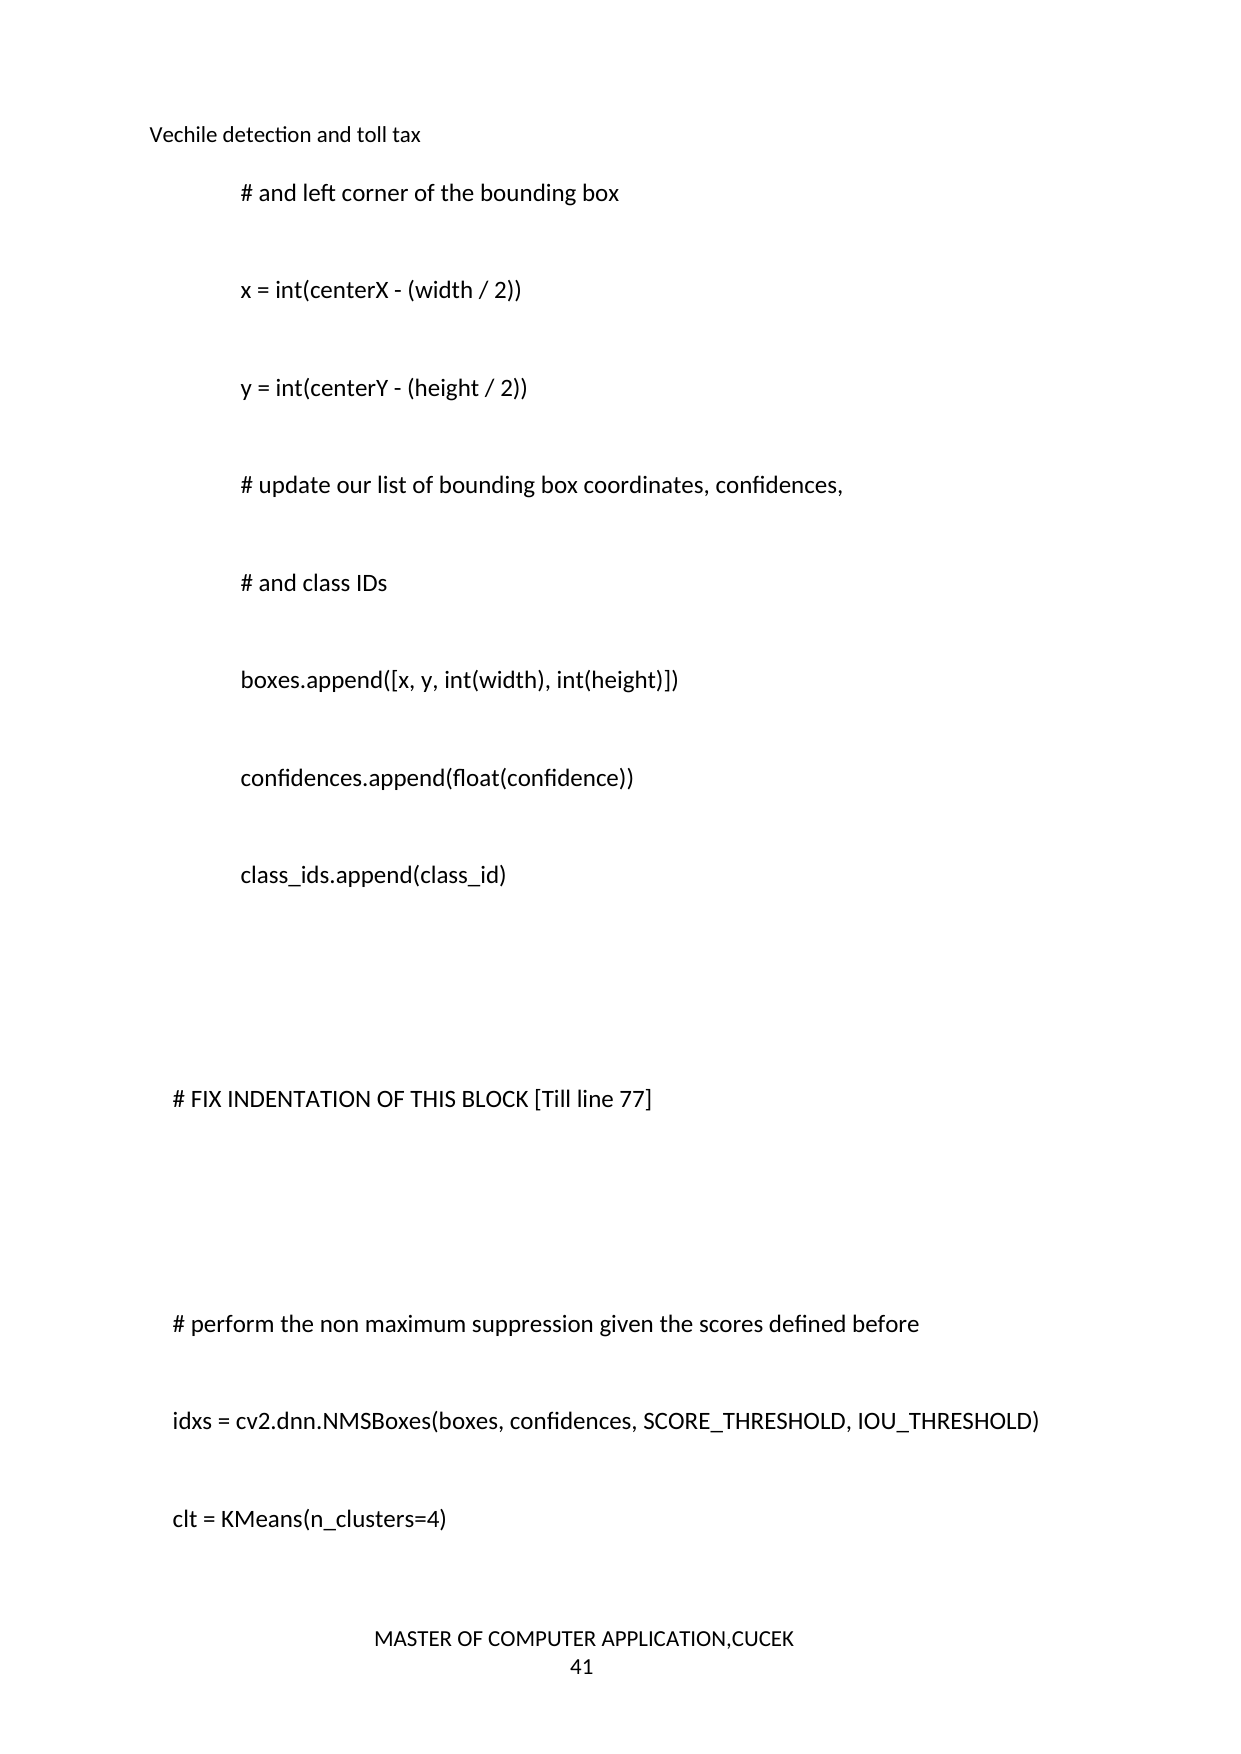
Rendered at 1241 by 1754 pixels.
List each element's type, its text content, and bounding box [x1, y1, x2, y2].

text y = int(centerY - (height / 2)) [150, 372, 1090, 402]
text clt = KMeans(n_clusters=4) [150, 1503, 1090, 1533]
text # FIX INDENTATION OF THIS BLOCK [Till line 77] [150, 1083, 1090, 1114]
text # update our list of bounding box coordinates, confidences, [150, 469, 1090, 500]
text # perform the non maximum suppression given the scores defined before [150, 1308, 1090, 1338]
text idxs = cv2.dnn.NMSBoxes(boxes, confidences, SCORE_THRESHOLD, IOU_THRESHOLD) [150, 1405, 1090, 1436]
text x = int(centerX - (width / 2)) [150, 274, 1090, 305]
text class_ids.append(class_id) [150, 859, 1090, 890]
text confidences.append(float(confidence)) [150, 762, 1090, 792]
text # and left corner of the bounding box [150, 177, 1090, 207]
text # and class IDs [150, 567, 1090, 597]
text boxes.append([x, y, int(width), int(height)]) [150, 664, 1090, 695]
